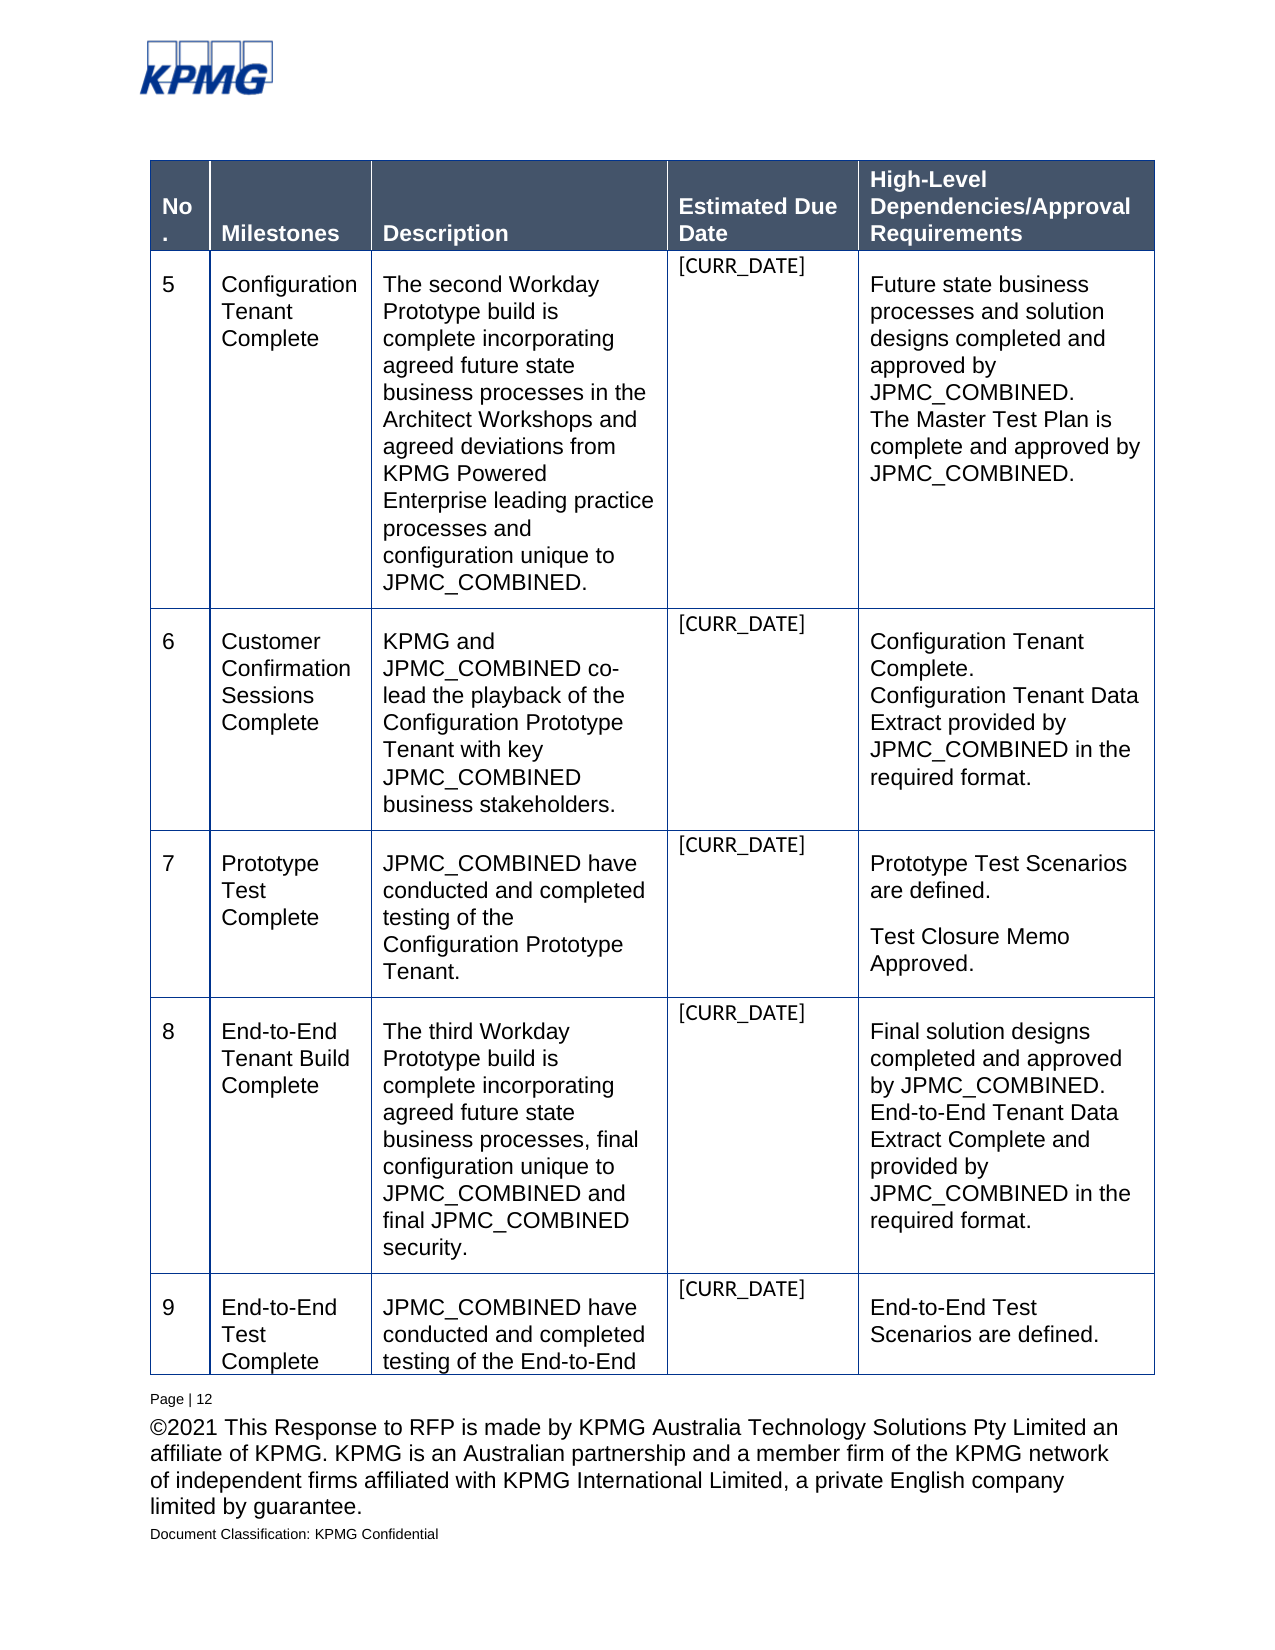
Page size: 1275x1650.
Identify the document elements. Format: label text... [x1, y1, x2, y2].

table_cell End-to-End Test Complete [211, 1274, 371, 1374]
table_cell 5 [151, 251, 209, 608]
table_cell Final solution designs completed and approved by JPMC_COMBINED. End-to-End Tenant Data Extract Complete and provided by JPMC_COMBINED in the required format. [859, 998, 1154, 1273]
table_cell 9 [151, 1274, 209, 1374]
table_cell The third Workday Prototype build is complete incorporating agreed future state business processes, final configuration unique to JPMC_COMBINED and final JPMC_COMBINED security. [372, 998, 667, 1273]
table_cell JPMC_COMBINED have conducted and completed testing of the End-to-End Prototype Tenant. [372, 1274, 667, 1374]
table_header Description [372, 161, 667, 250]
table_cell Configuration Tenant Complete [211, 251, 371, 608]
table_cell [CURR_DATE] [668, 1274, 858, 1374]
table_cell Prototype Test Scenarios are defined. Test Closure Memo Approved. [859, 831, 1154, 997]
table_cell [CURR_DATE] [668, 831, 858, 997]
table_cell [CURR_DATE] [668, 609, 858, 829]
table_cell End-to-End Test Scenarios are defined. End-to-End Test achieved the Acceptance Criteria and is Accepted. Test Closure Memo Approved. [859, 1274, 1154, 1374]
table_cell JPMC_COMBINED have conducted and completed testing of the Configuration Prototype Tenant. [372, 831, 667, 997]
table_header Estimated Due Date [668, 161, 858, 250]
table_cell Customer Confirmation Sessions Complete [211, 609, 371, 829]
table_cell [CURR_DATE] [668, 998, 858, 1273]
table_cell [CURR_DATE] [668, 251, 858, 608]
table_cell 7 [151, 831, 209, 997]
table_cell 6 [151, 609, 209, 829]
table_header Milestones [211, 161, 371, 250]
table_cell The second Workday Prototype build is complete incorporating agreed future state business processes in the Architect Workshops and agreed deviations from KPMG Powered Enterprise leading practice processes and configuration unique to JPMC_COMBINED. [372, 251, 667, 608]
picture [118, 0, 302, 136]
table_cell End-to-End Tenant Build Complete [211, 998, 371, 1273]
table_cell 8 [151, 998, 209, 1273]
table_cell KPMG and JPMC_COMBINED co-lead the playback of the Configuration Prototype Tenant with key JPMC_COMBINED business stakeholders. [372, 609, 667, 829]
table_cell Configuration Tenant Complete. Configuration Tenant Data Extract provided by JPMC_COMBINED in the required format. [859, 609, 1154, 829]
table_cell Prototype Test Complete [211, 831, 371, 997]
table_cell Future state business processes and solution designs completed and approved by JPMC_COMBINED. The Master Test Plan is complete and approved by JPMC_COMBINED. [859, 251, 1154, 608]
table_header No. [151, 161, 209, 250]
table_header High-Level Dependencies/Approval Requirements [859, 161, 1154, 250]
